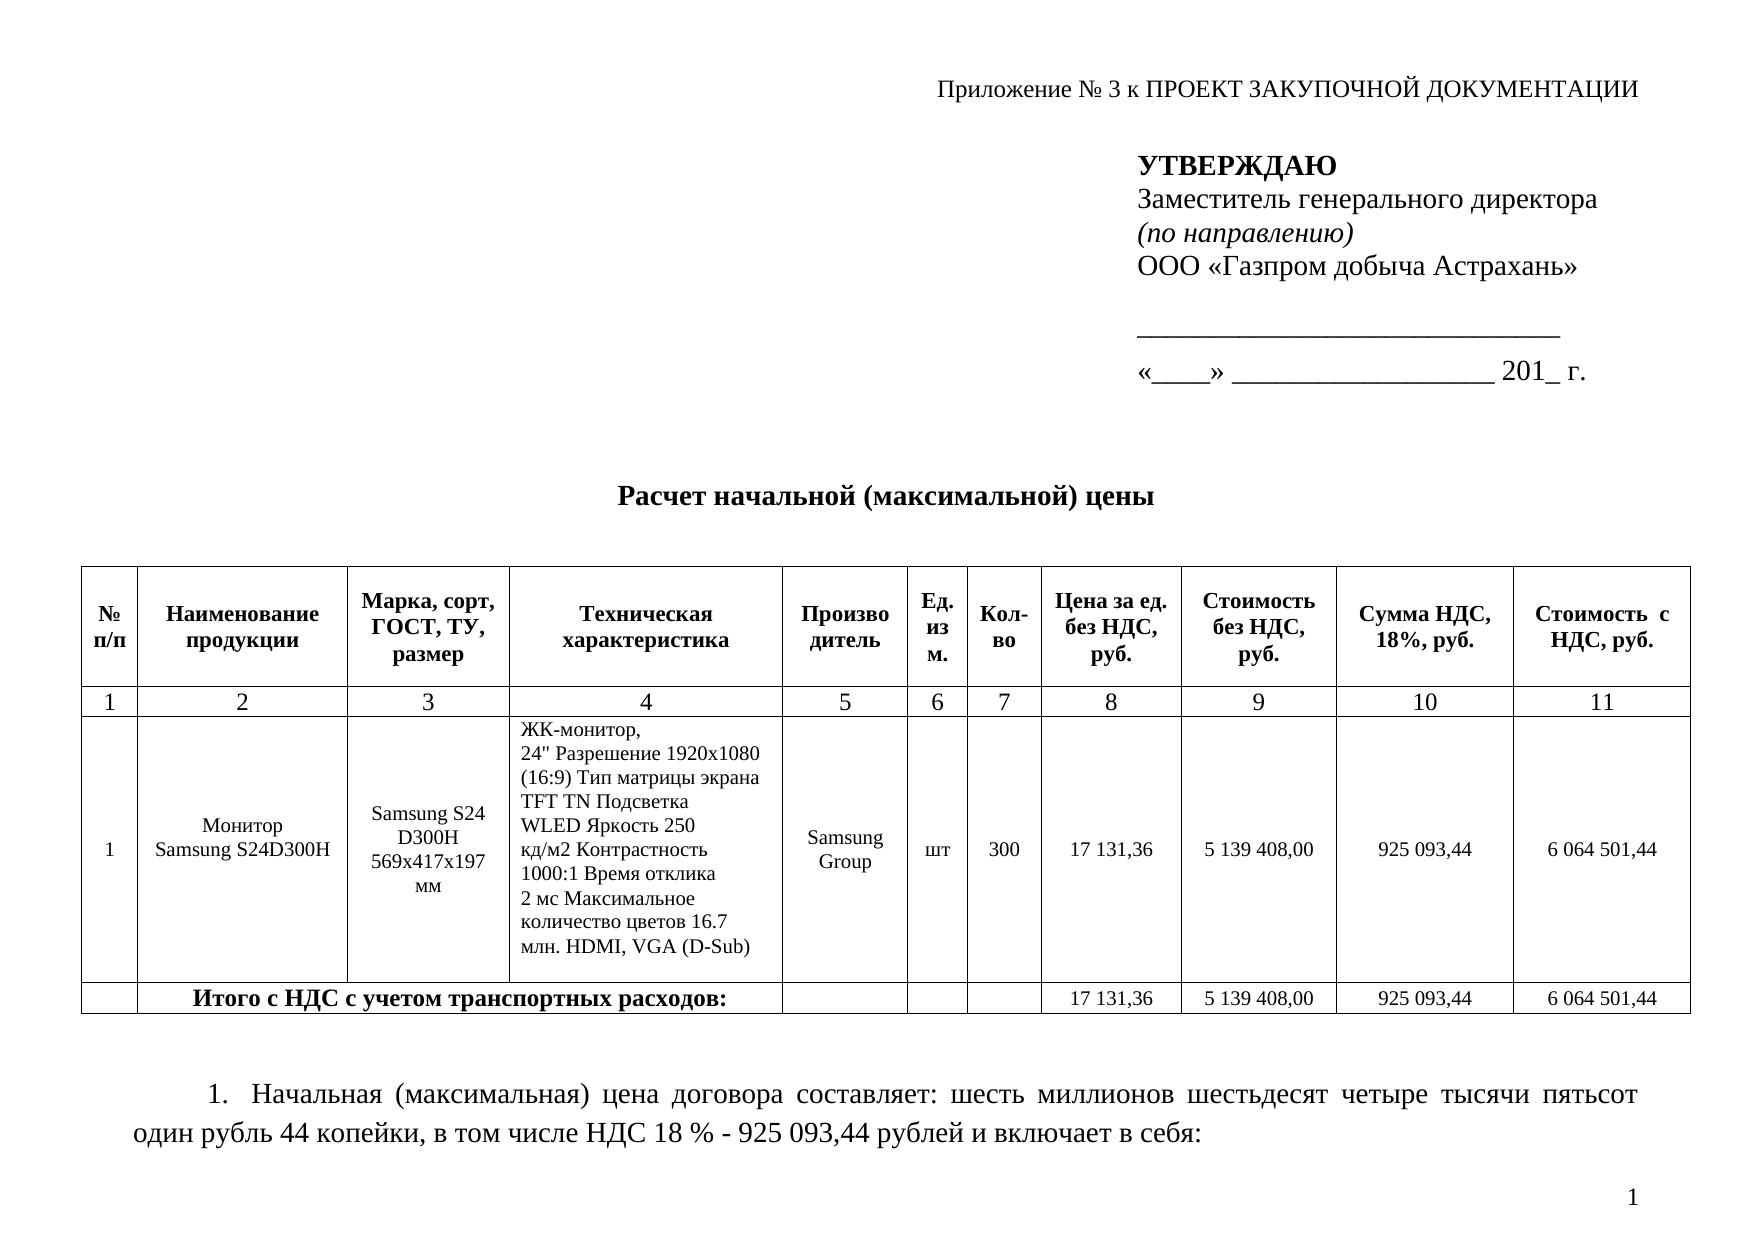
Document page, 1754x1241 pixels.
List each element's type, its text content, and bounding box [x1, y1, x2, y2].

text УТВЕРЖДАЮ [1137, 148, 1639, 181]
table_cell [968, 983, 1041, 1013]
text «____» __________________ 201_ г. [1137, 353, 1639, 386]
table_cell 10 [1337, 687, 1513, 716]
table_cell 3 [348, 687, 509, 716]
table_cell 6 [908, 687, 967, 716]
table_cell 9 [1182, 687, 1336, 716]
table_cell 17 131,36 [1042, 717, 1181, 982]
table_cell 6 064 501,44 [1514, 717, 1690, 982]
table_cell 5 139 408,00 [1182, 717, 1336, 982]
table_cell ЖК-монитор, 24" Разрешение 1920x1080 (16:9) Тип матрицы экрана TFT TN Подсветка WLED Яркость 250 кд/м2 Контрастность 1000:1 Время отклика 2 мс Максимальное количество цветов 16.7 млн. HDMI, VGA (D-Sub) [510, 717, 782, 982]
table_header Произво дитель [783, 567, 907, 686]
table_header Сумма НДС, 18%, руб. [1337, 567, 1513, 686]
table_cell 1 [82, 687, 137, 716]
table_cell 925 093,44 [1337, 983, 1513, 1013]
table_cell Итого с НДС с учетом транспортных расходов: [138, 983, 782, 1013]
table_cell Samsung S24 D300H 569x417x197 мм [348, 717, 509, 982]
table_header Марка, сорт, ГОСТ, ТУ, размер [348, 567, 509, 686]
table_cell 5 [783, 687, 907, 716]
table_cell 6 064 501,44 [1514, 983, 1690, 1013]
table_cell [82, 983, 137, 1013]
text Расчет начальной (максимальной) цены [133, 478, 1639, 512]
table_cell Монитор Samsung S24D300H [138, 717, 347, 982]
text (по направлению) [1137, 215, 1639, 248]
table_header Стоимость без НДС, руб. [1182, 567, 1336, 686]
table_cell 7 [968, 687, 1041, 716]
table_cell 8 [1042, 687, 1181, 716]
text ООО «Газпром добыча Астрахань» [1137, 248, 1639, 282]
table_header Наименование продукции [138, 567, 347, 686]
table_cell 2 [138, 687, 347, 716]
table_cell Samsung Group [783, 717, 907, 982]
table_header Стоимость с НДС, руб. [1514, 567, 1690, 686]
table_cell 17 131,36 [1042, 983, 1181, 1013]
table_cell 11 [1514, 687, 1690, 716]
table_cell 300 [968, 717, 1041, 982]
table_header Ед. изм. [908, 567, 967, 686]
table_header № п/п [82, 567, 137, 686]
table_header Кол-во [968, 567, 1041, 686]
table_cell 1 [82, 717, 137, 982]
table_cell [908, 983, 967, 1013]
table_header Техническая характеристика [510, 567, 782, 686]
text _____________________________ [1137, 307, 1639, 340]
table_cell [783, 983, 907, 1013]
list Начальная (максимальная) цена договора составляет: шесть миллионов шестьдесят четыре тысячи пятьсот один рубль 44 копейки, в том числе НДC 18 % - 925 093,44 рублей и включает в себя: [133, 1077, 1639, 1149]
table_cell 4 [510, 687, 782, 716]
table_header Цена за ед. без НДС, руб. [1042, 567, 1181, 686]
table_cell 925 093,44 [1337, 717, 1513, 982]
table_cell шт [908, 717, 967, 982]
text Заместитель генерального директора [1137, 181, 1639, 215]
table_cell 5 139 408,00 [1182, 983, 1336, 1013]
